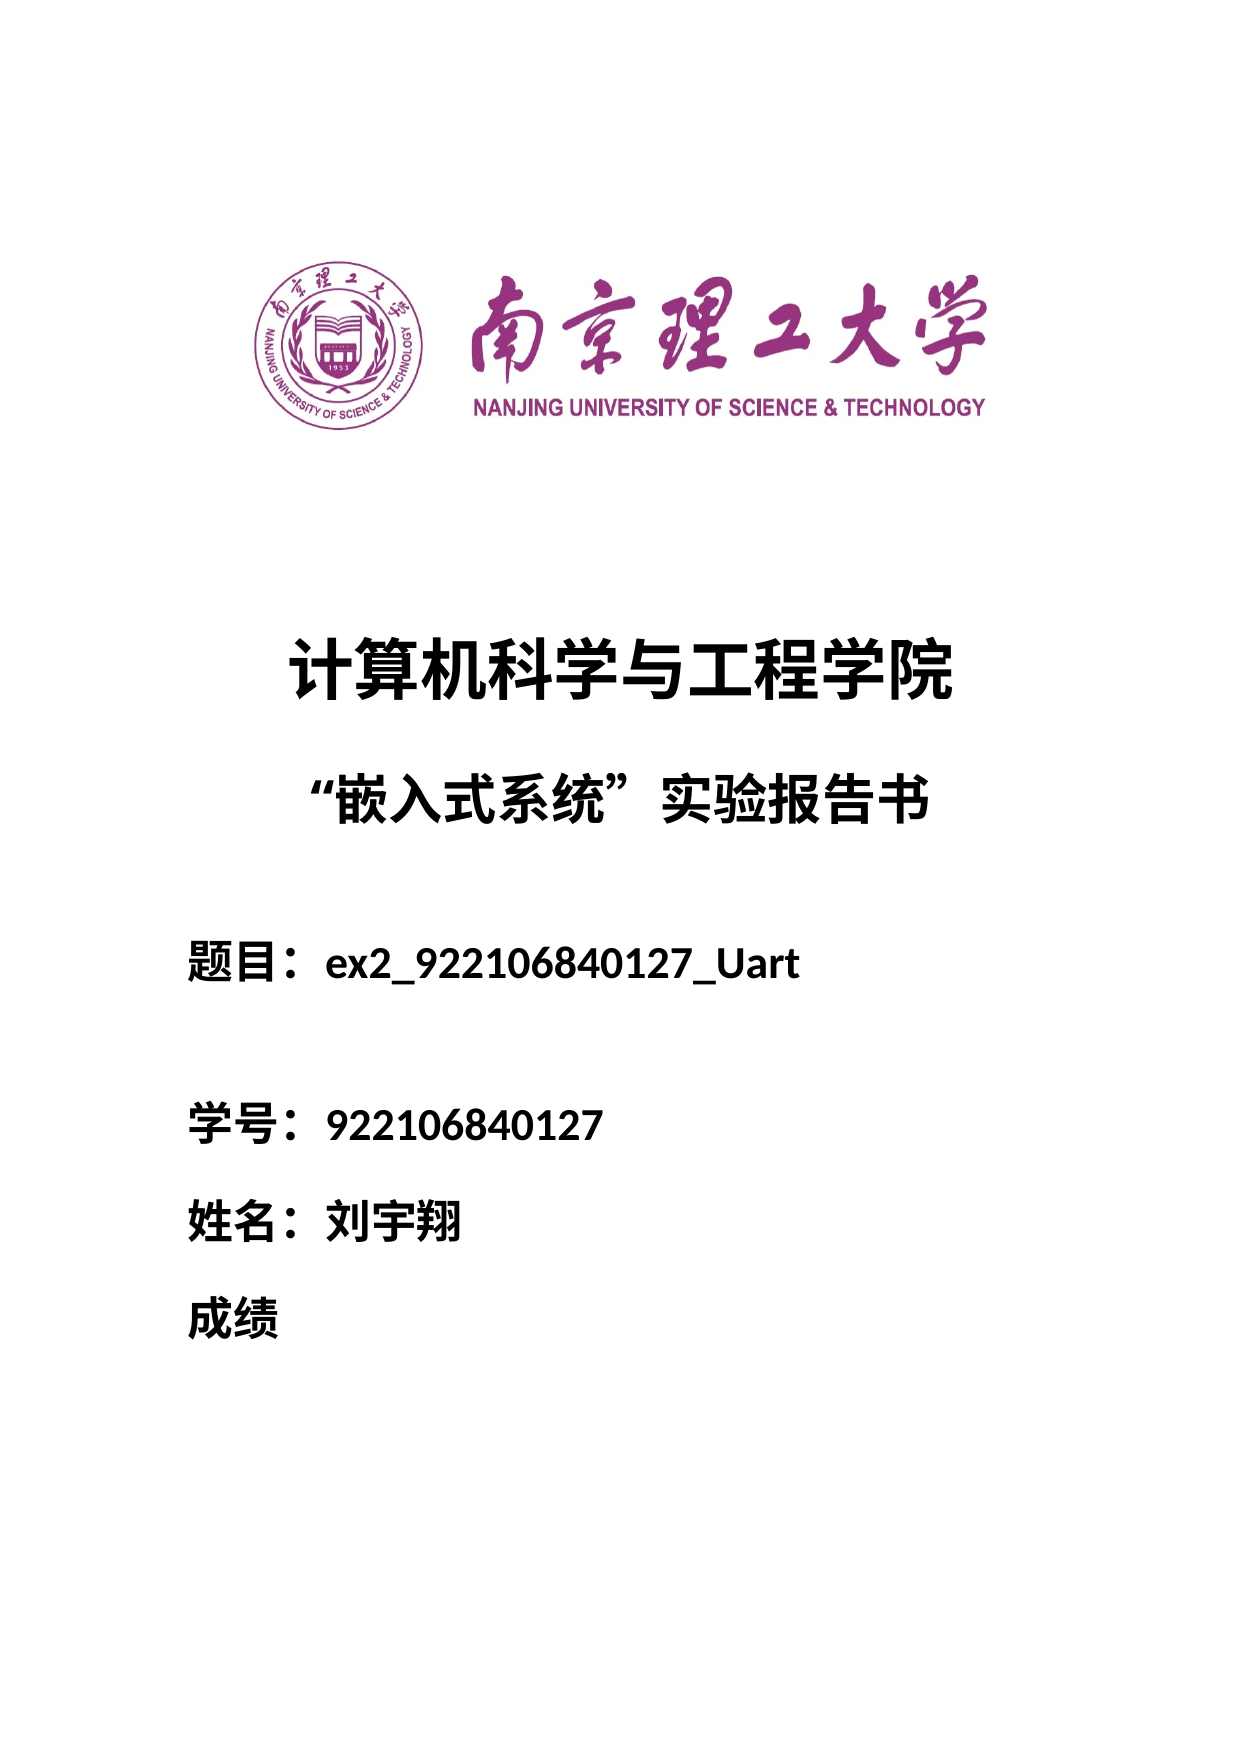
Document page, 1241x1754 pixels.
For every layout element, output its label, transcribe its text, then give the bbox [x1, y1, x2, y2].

text “嵌入式系统”实验报告书 [187, 747, 1053, 844]
text 姓名：刘宇翔 [187, 1169, 1053, 1267]
text 题目：ex2_922106840127_Uart [187, 909, 1053, 1007]
text 计算机科学与工程学院 [187, 617, 1053, 714]
picture [250, 259, 990, 433]
text 成绩 [187, 1267, 1053, 1364]
text 学号：922106840127 [187, 1072, 1053, 1169]
